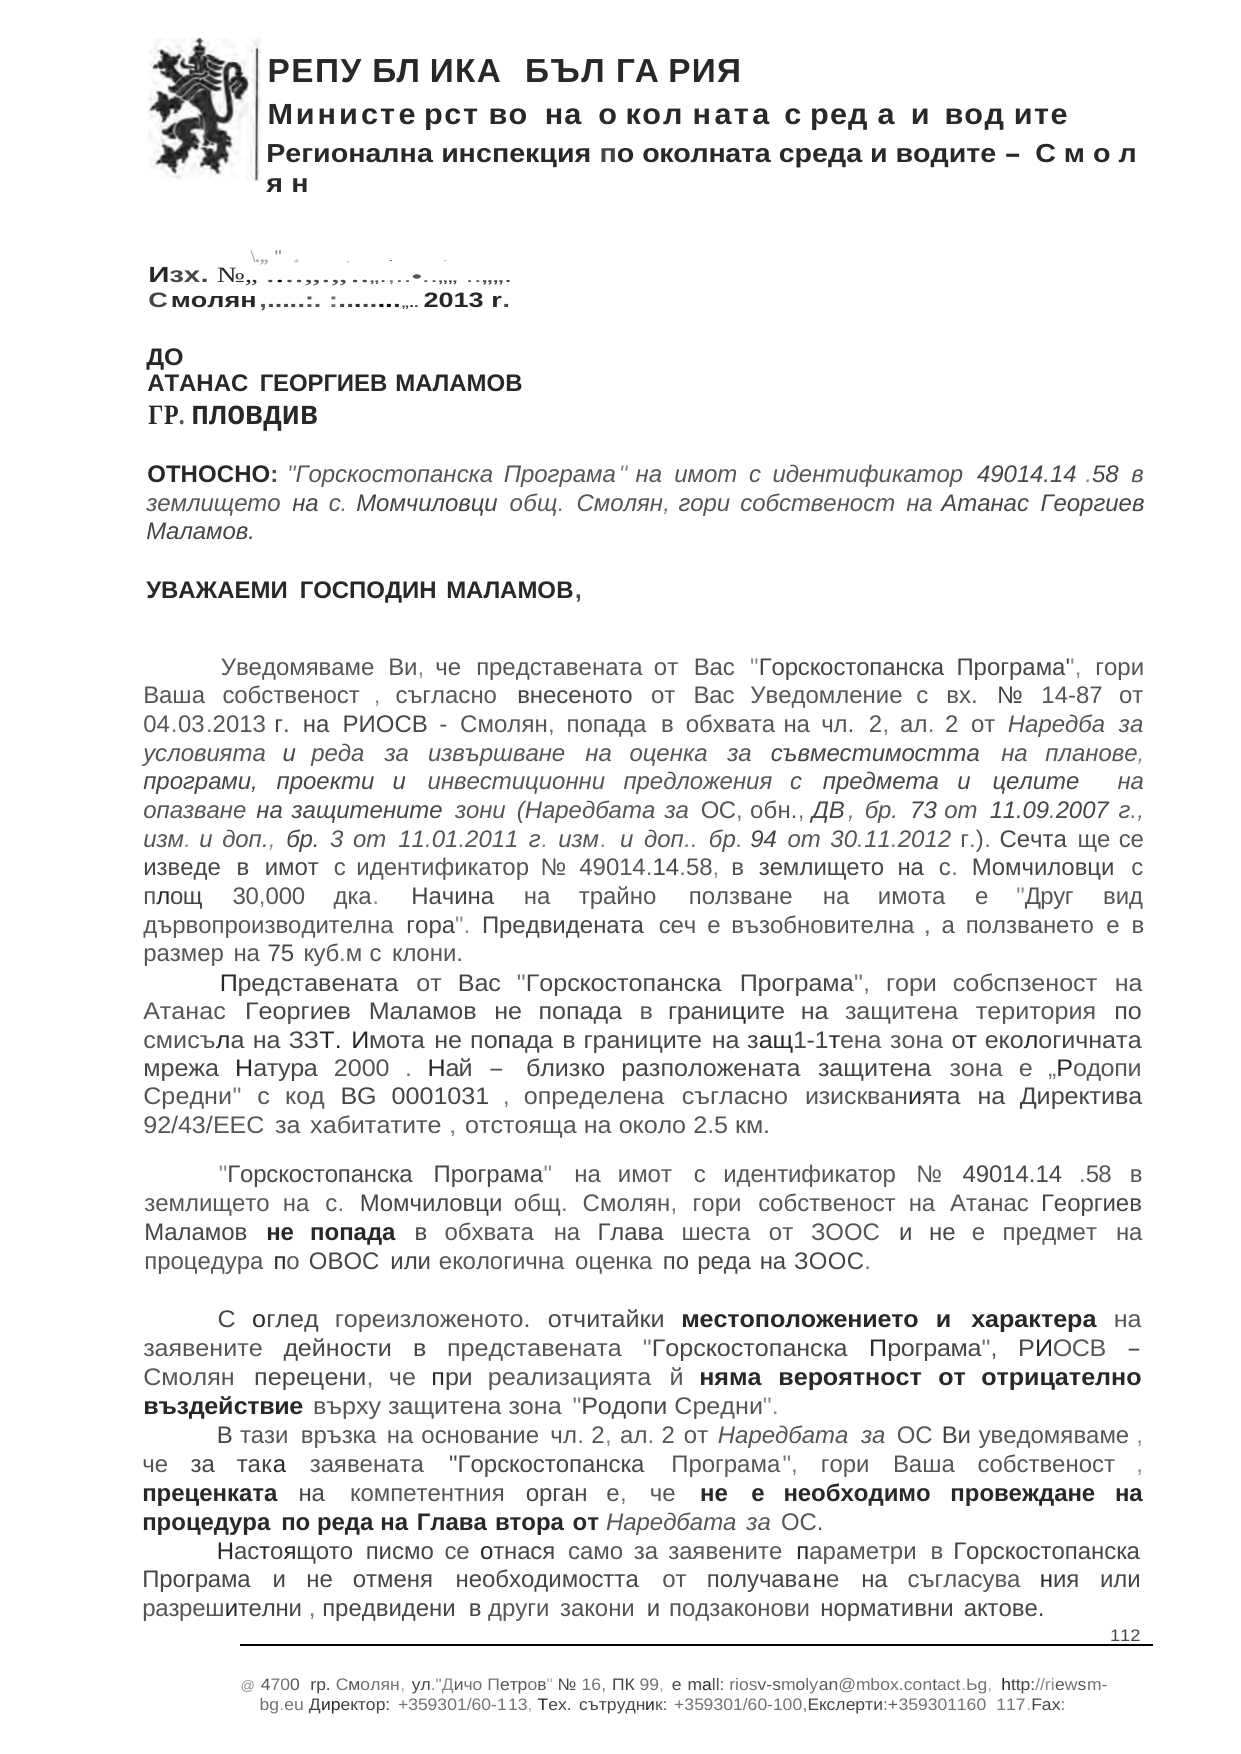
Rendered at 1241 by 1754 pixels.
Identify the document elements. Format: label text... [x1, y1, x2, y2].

text Регионална инспекция по околната среда и водите - С м о л я н [266, 138, 1155, 198]
text УВАЖАЕМИ ГОСПОДИН МАЛАМОВ, [146, 576, 1155, 603]
text Изх. №„ ....„.„..„.,..•..„„ ..„„. [148, 266, 1155, 287]
text РЕПУ БЛ ИКА БЪЛ ГА РИЯ [267, 51, 1155, 89]
text Уведомяваме Ви, че представената от Вас "Горскостопанска Програма'', гори Ваша собственост , съгласно внесеното от Вас Уведомление с вх. № 14-87 от 04.03.2013 г. на РИОСВ - Смолян, попада в обхвата на чл. 2, ал. 2 от Наредба за условията и реда за извършване на оценка за съвместимостта на планове, програми, проекти и инвестиционни предложения с предмета и целите на опазване на защитените зони (Наредбата за ОС, обн., ДВ, бр. 73 от 11.09.2007 г., изм. и доп., бр. 3 от 11.01.2011 г. изм. и доп.. бр. 94 от 30.11.2012 г.). Сечта ще се изведе в имот с идентификатор № 49014.14.58, в землището на с. Момчиловци с площ 30,000 дка. Начина на трайно ползване на имота е "Друг вид дървопроизводителна гора". Предвидената сеч е възобновителна , а ползването е в размер на 75 куб.м с клони. [143, 653, 1144, 967]
text С оглед гореизложеното. отчитайки местоположението и характера на заявените дейности в представената "Горскостопанска Програма", РИОСВ - Смолян перецени, че при реализацията й няма вероятност от отрицателно въздействие върху защитена зона "Родопи Средни". [143, 1305, 1141, 1419]
text \.„ " ф , • • [250, 250, 1155, 266]
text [240, 1675, 1142, 1714]
text ОТНОСНО: "Горскостопанска Програма" на имот с идентификатор 49014.14 .58 в землището на с. Момчиловци общ. Смолян, гори собственост на Атанас Георгиев Маламов. [146, 460, 1144, 545]
text ДО [146, 343, 1155, 370]
text ГР. пловдив [148, 396, 1155, 431]
text "Горскостопанска Програма" на имот с идентификатор № 49014.14 .58 в землището на с. Момчиловци общ. Смолян, гори собственост на Атанас Георгиев Маламов не попада в обхвата на Глава шеста от ЗООС и не е предмет на процедура по ОВОС или екологична оценка по реда на ЗООС. [144, 1160, 1142, 1275]
picture [148, 38, 261, 181]
subtitle Министе рст во на о кол ната с ред а и вод ите [267, 97, 1155, 130]
text 112 [131, 1626, 1140, 1645]
text Представената от Вас "Горскостопанска Програма", гори собспзеност на Атанас Георгиев Маламов не попада в границите на защитена територия по смисъла на ЗЗТ. Имота не попада в границите на защ1-1тена зона от екологичната мрежа Натура 2000 . Най - близко разположената защитена зона е „Родопи Средни" с код BG 0001031 , определена съгласно изискванията на Директива 92/43/ЕЕС за хабитатите , отстояща на около 2.5 км. [143, 969, 1142, 1138]
text Настоящото писмо се отнася само за заявените параметри в Горскостопанска Програма и не отменя необходимостта от получаване на съгласува ния или разрешителни , предвидени в други закони и подзаконови нормативни актове. [142, 1537, 1141, 1621]
text Смолян,.....:. :........„.. 2013 r. [146, 288, 1155, 312]
text АТАНАС ГЕОРГИЕВ МАЛАМОВ [147, 373, 1155, 396]
text В тази връзка на основание чл. 2, ал. 2 от Наредбата за ОС Ви уведомяваме , че за така заявената "Горскостопанска Програма", гори Ваша собственост , преценката на компетентния орган е, че не е необходимо провеждане на процедура по реда на Глава втора от Наредбата за ОС. [142, 1421, 1143, 1535]
